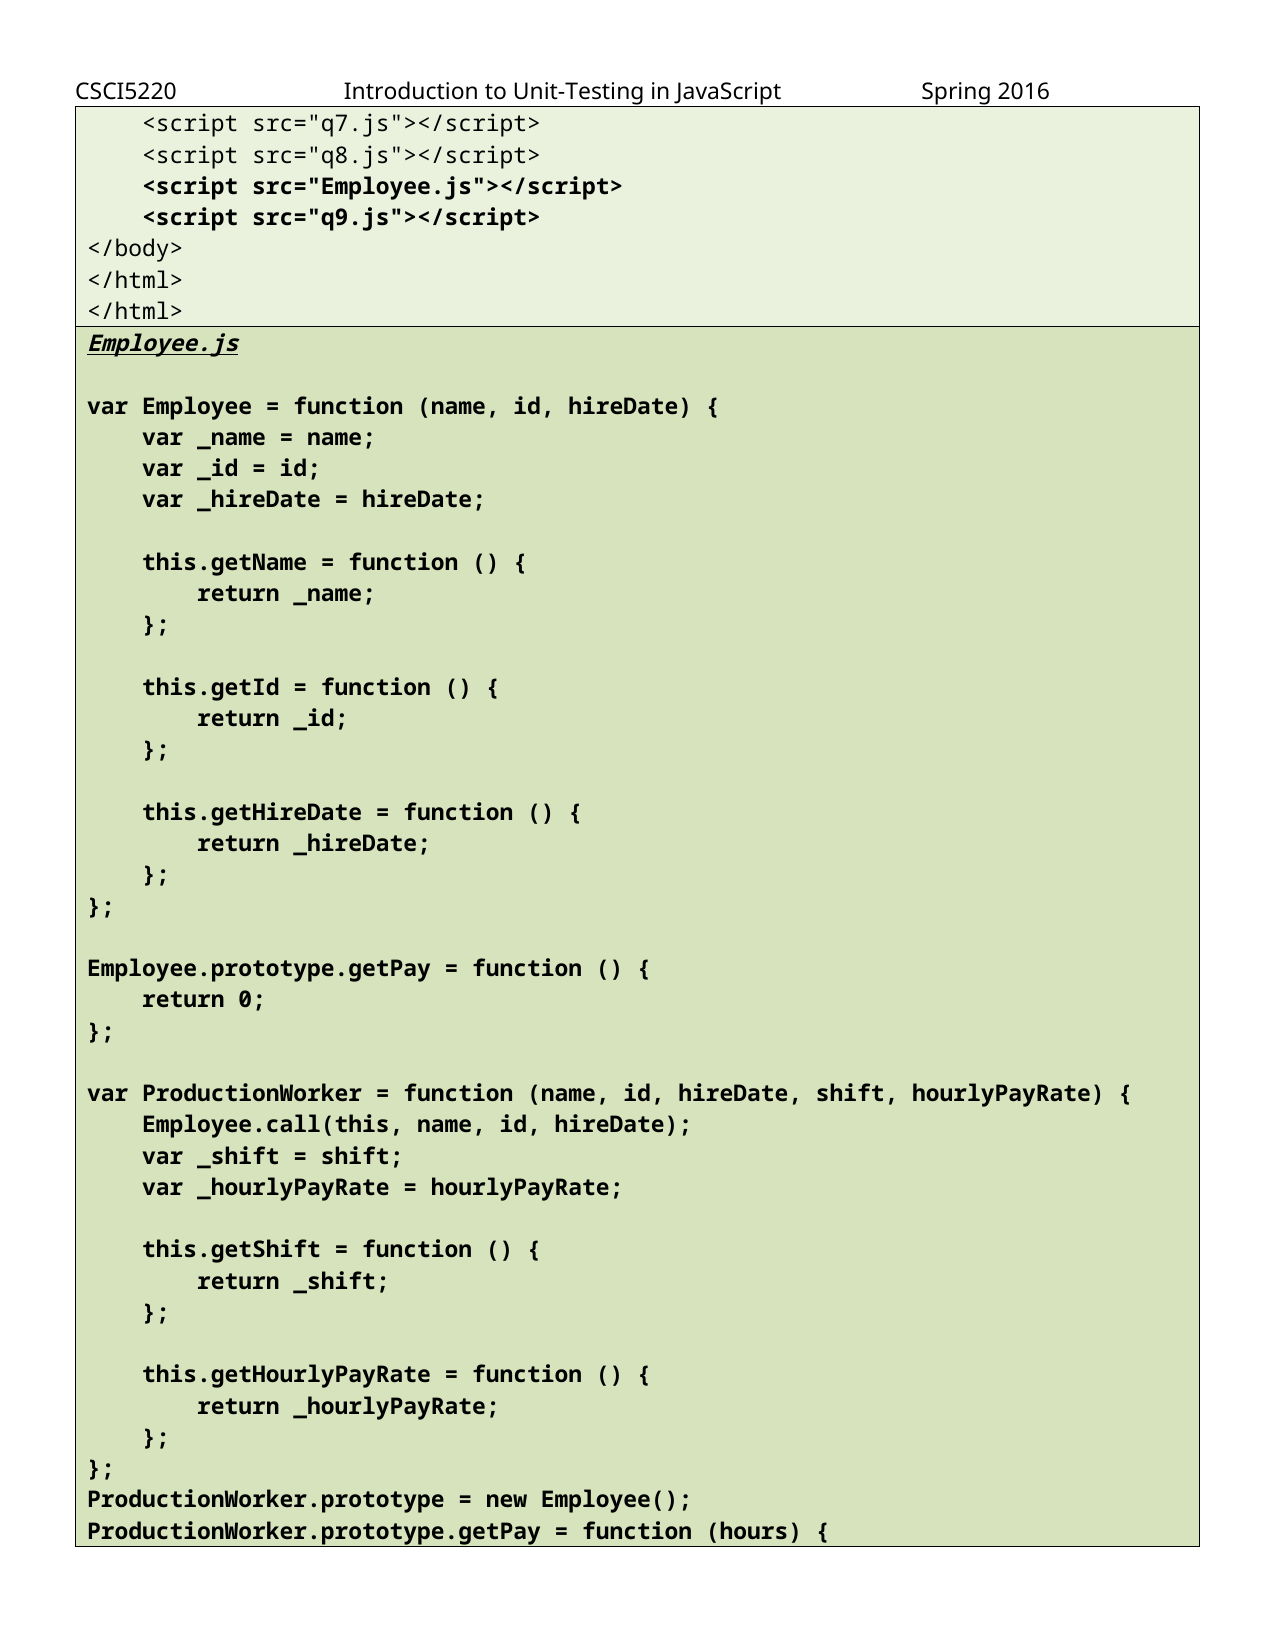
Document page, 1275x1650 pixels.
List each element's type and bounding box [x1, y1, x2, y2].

table_header [76, 107, 1199, 326]
table_cell [76, 327, 1199, 1546]
